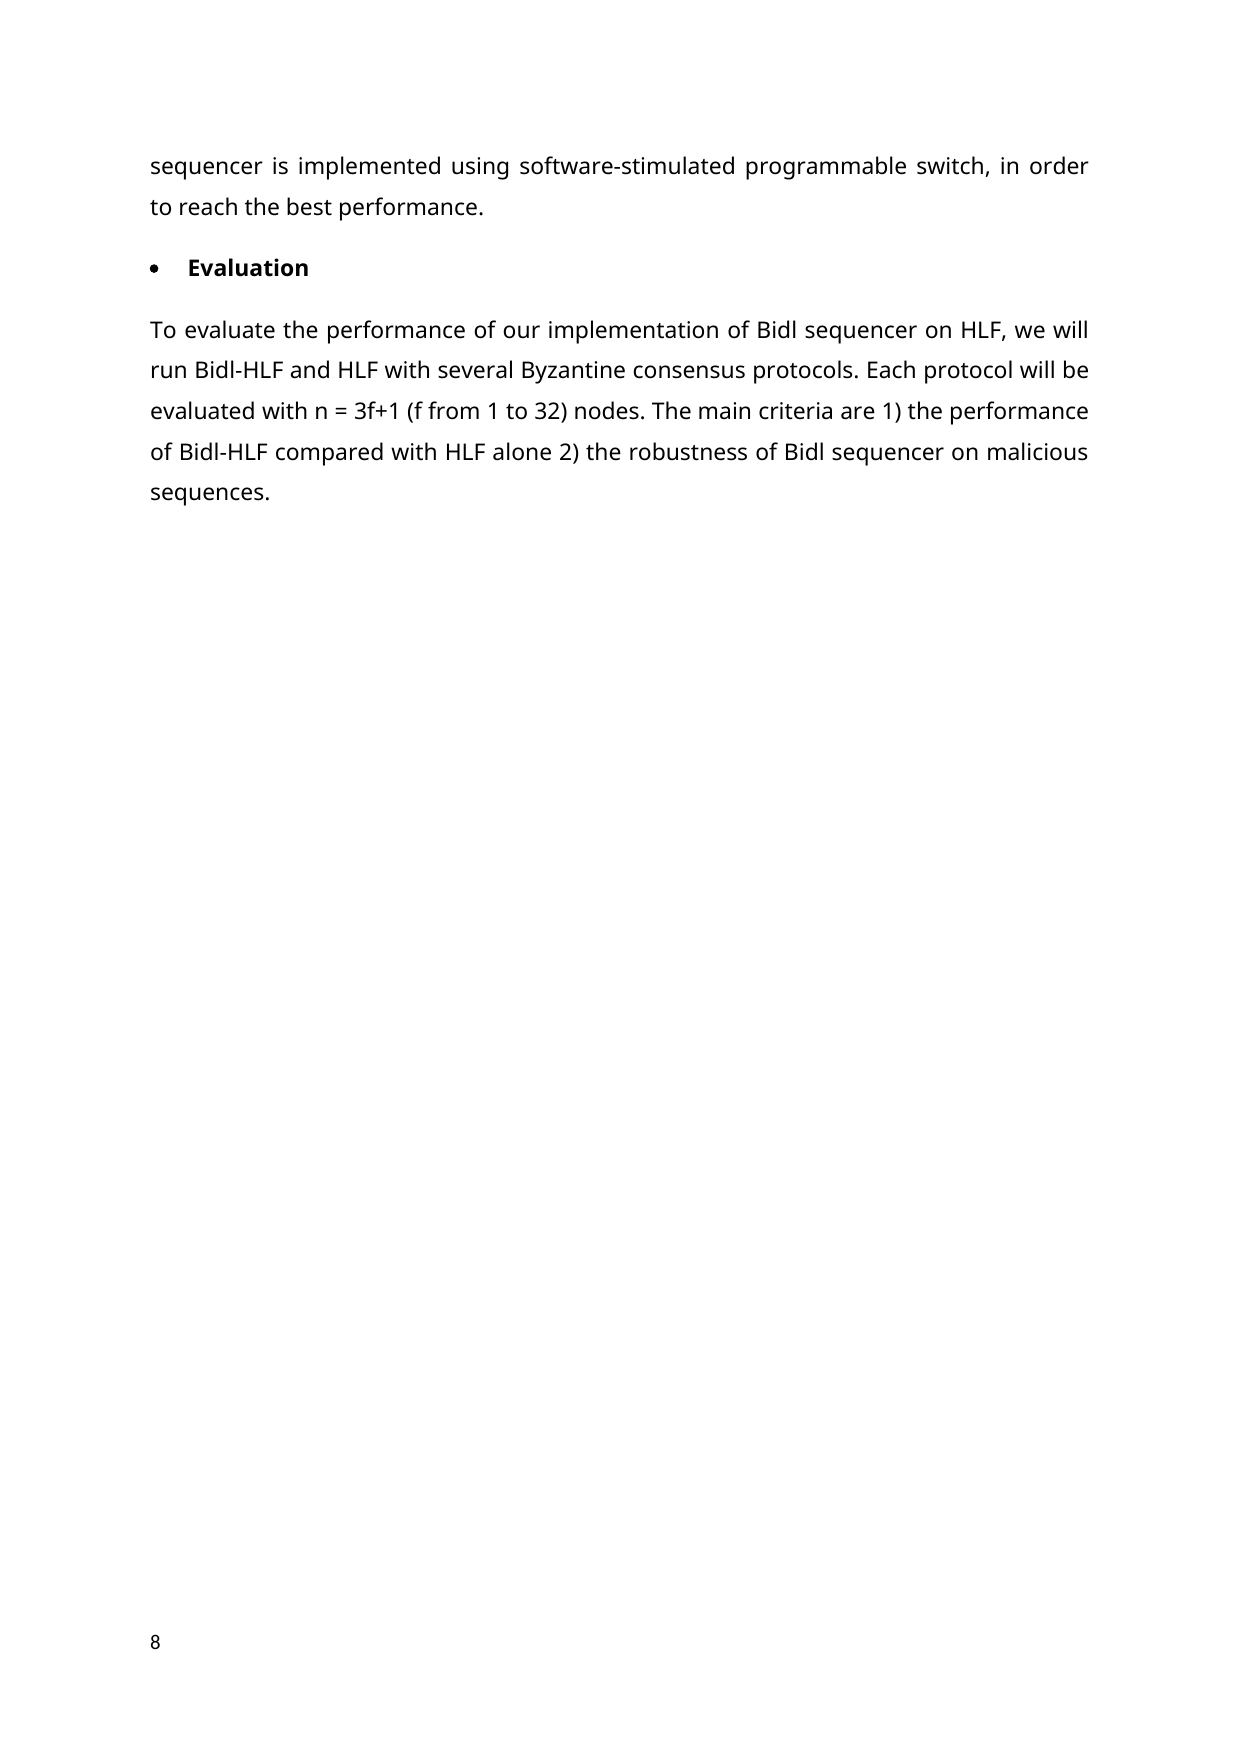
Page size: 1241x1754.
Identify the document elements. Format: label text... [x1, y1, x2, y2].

text To evaluate the performance of our implementation of Bidl sequencer on HLF, we will run Bidl-HLF and HLF with several Byzantine consensus protocols. Each protocol will be evaluated with n = 3f+1 (f from 1 to 32) nodes. The main criteria are 1) the performance of Bidl-HLF compared with HLF alone 2) the robustness of Bidl sequencer on malicious sequences. [150, 313, 1090, 507]
list Evaluation [150, 252, 1090, 283]
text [150, 150, 1090, 222]
